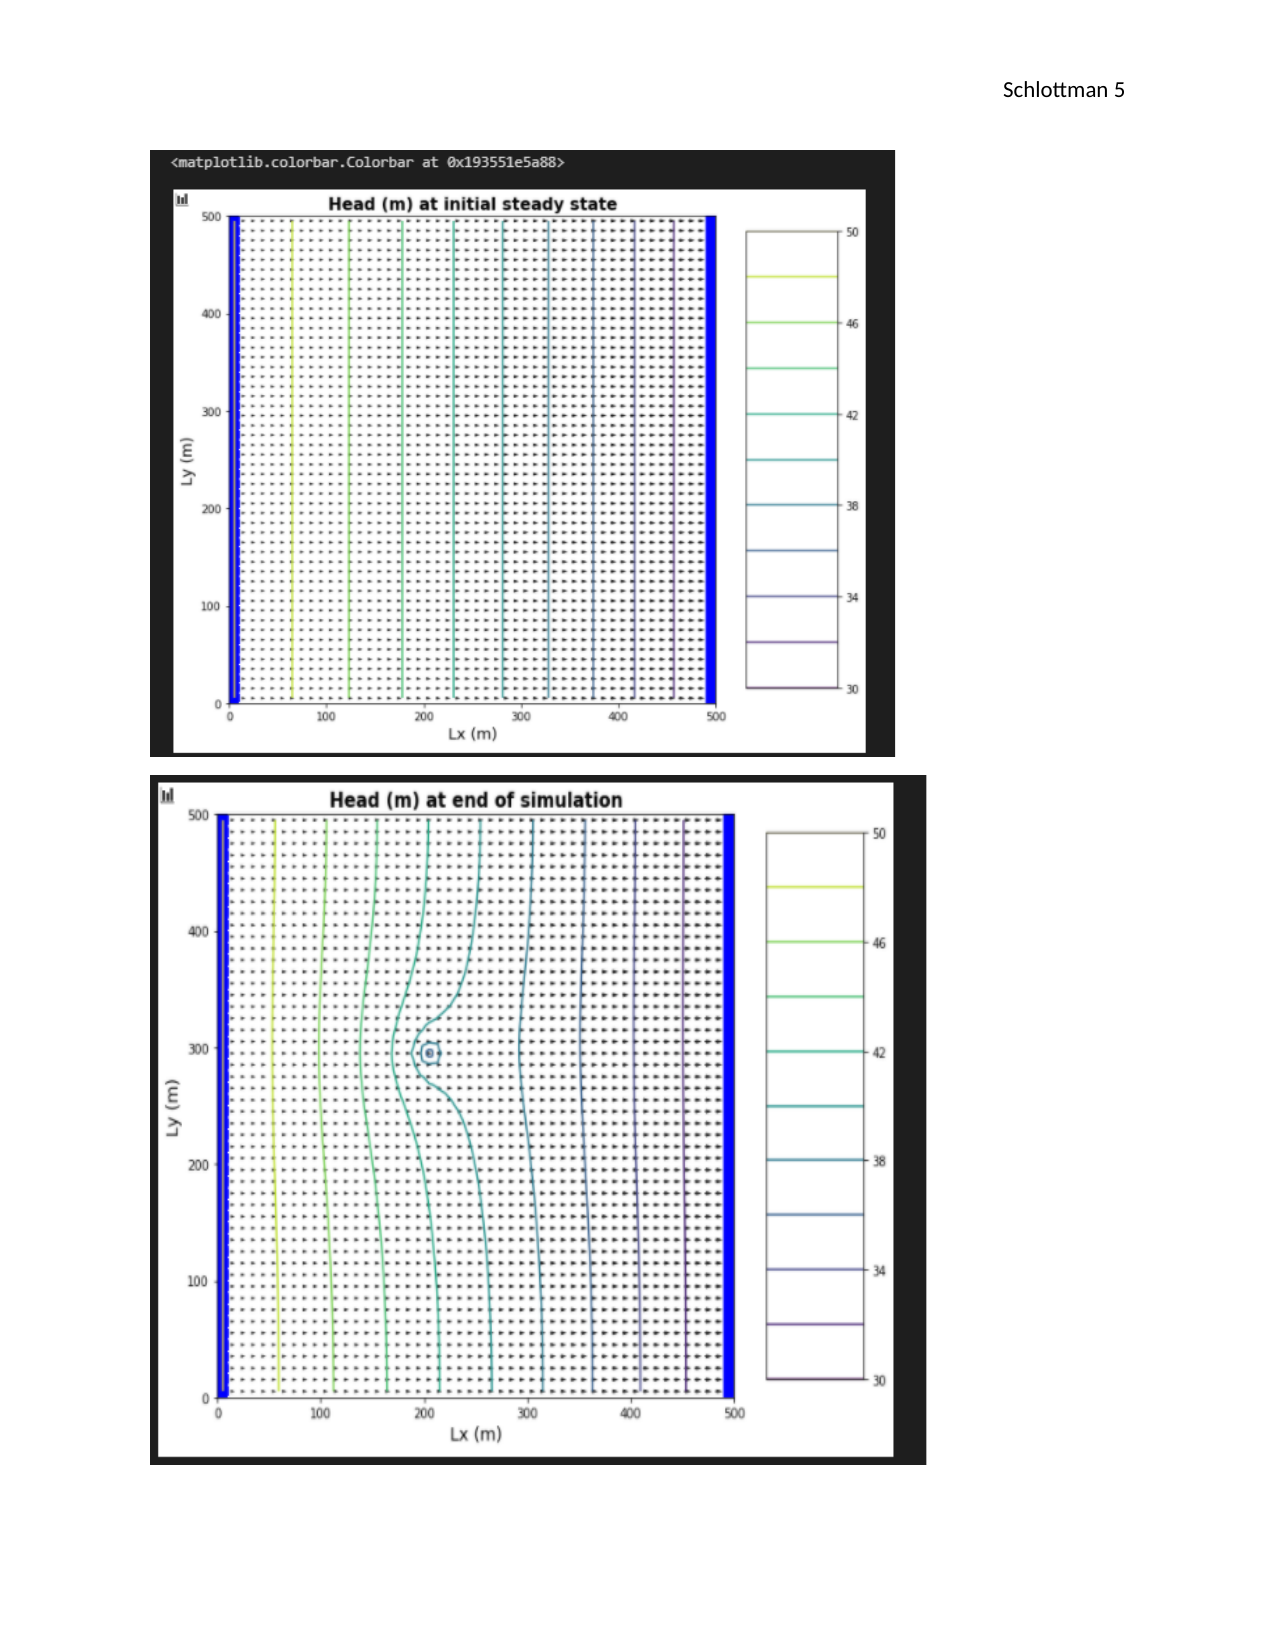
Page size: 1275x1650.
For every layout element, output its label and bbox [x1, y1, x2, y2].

picture [150, 150, 896, 757]
picture [150, 775, 927, 1465]
